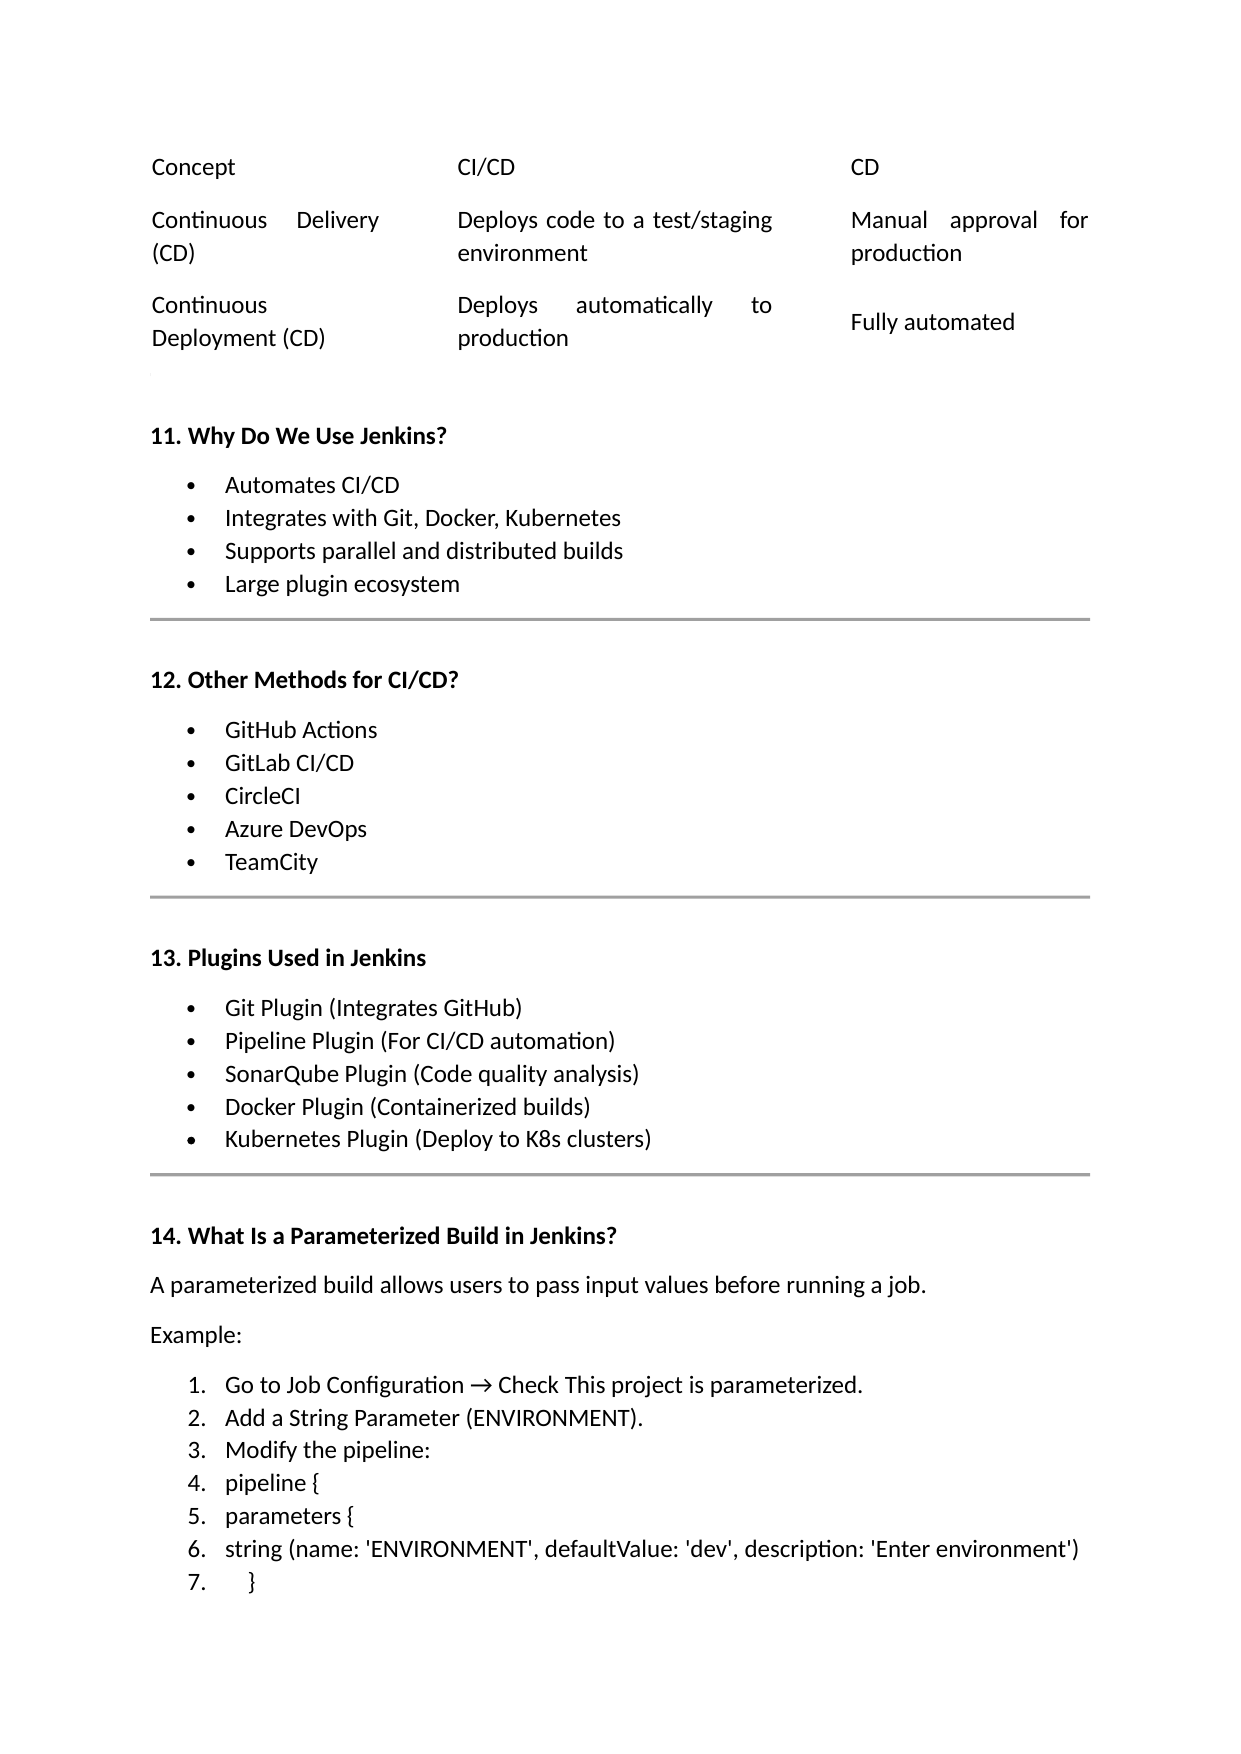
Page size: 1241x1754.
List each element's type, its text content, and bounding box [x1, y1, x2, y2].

list parameters { [187, 1501, 1090, 1531]
list Azure DevOps [187, 813, 1090, 843]
text 13. Plugins Used in Jenkins [150, 942, 1090, 973]
list Integrates with Git, Docker, Kubernetes [187, 502, 1090, 533]
list Pipeline Plugin (For CI/CD automation) [187, 1025, 1090, 1055]
table_header Concept [150, 150, 381, 202]
list string (name: 'ENVIRONMENT', defaultValue: 'dev', description: 'Enter environment') [187, 1533, 1090, 1564]
text 14. What Is a Parameterized Build in Jenkins? [150, 1220, 1090, 1251]
list Kubernetes Plugin (Deploy to K8s clusters) [187, 1124, 1090, 1154]
table_cell Continuous Deployment (CD) [150, 288, 381, 373]
table_cell Deploys code to a test/staging environment [381, 203, 774, 288]
list } [187, 1566, 1090, 1597]
table_header CI/CD [381, 150, 774, 202]
table_cell Fully automated [774, 288, 1090, 373]
table_cell Manual approval for production [774, 203, 1090, 288]
list Automates CI/CD [187, 469, 1090, 500]
list SonarQube Plugin (Code quality analysis) [187, 1058, 1090, 1088]
table_cell Deploys automatically to production [381, 288, 774, 373]
list CircleCI [187, 780, 1090, 811]
list Docker Plugin (Containerized builds) [187, 1091, 1090, 1121]
list Git Plugin (Integrates GitHub) [187, 992, 1090, 1022]
table_header CD [774, 150, 1090, 202]
list pipeline { [187, 1468, 1090, 1498]
text 11. Why Do We Use Jenkins? [150, 420, 1090, 450]
list Large plugin ecosystem [187, 568, 1090, 599]
list TeamCity [187, 846, 1090, 876]
list Modify the pipeline: [187, 1435, 1090, 1465]
text A parameterized build allows users to pass input values before running a job. [150, 1270, 1090, 1300]
text Example: [150, 1319, 1090, 1350]
list Add a String Parameter (ENVIRONMENT). [187, 1402, 1090, 1432]
list GitHub Actions [187, 714, 1090, 745]
list Supports parallel and distributed builds [187, 535, 1090, 566]
list Go to Job Configuration → Check This project is parameterized. [187, 1369, 1090, 1399]
table_cell Continuous Delivery (CD) [150, 203, 381, 288]
list GitLab CI/CD [187, 747, 1090, 778]
text 12. Other Methods for CI/CD? [150, 665, 1090, 695]
